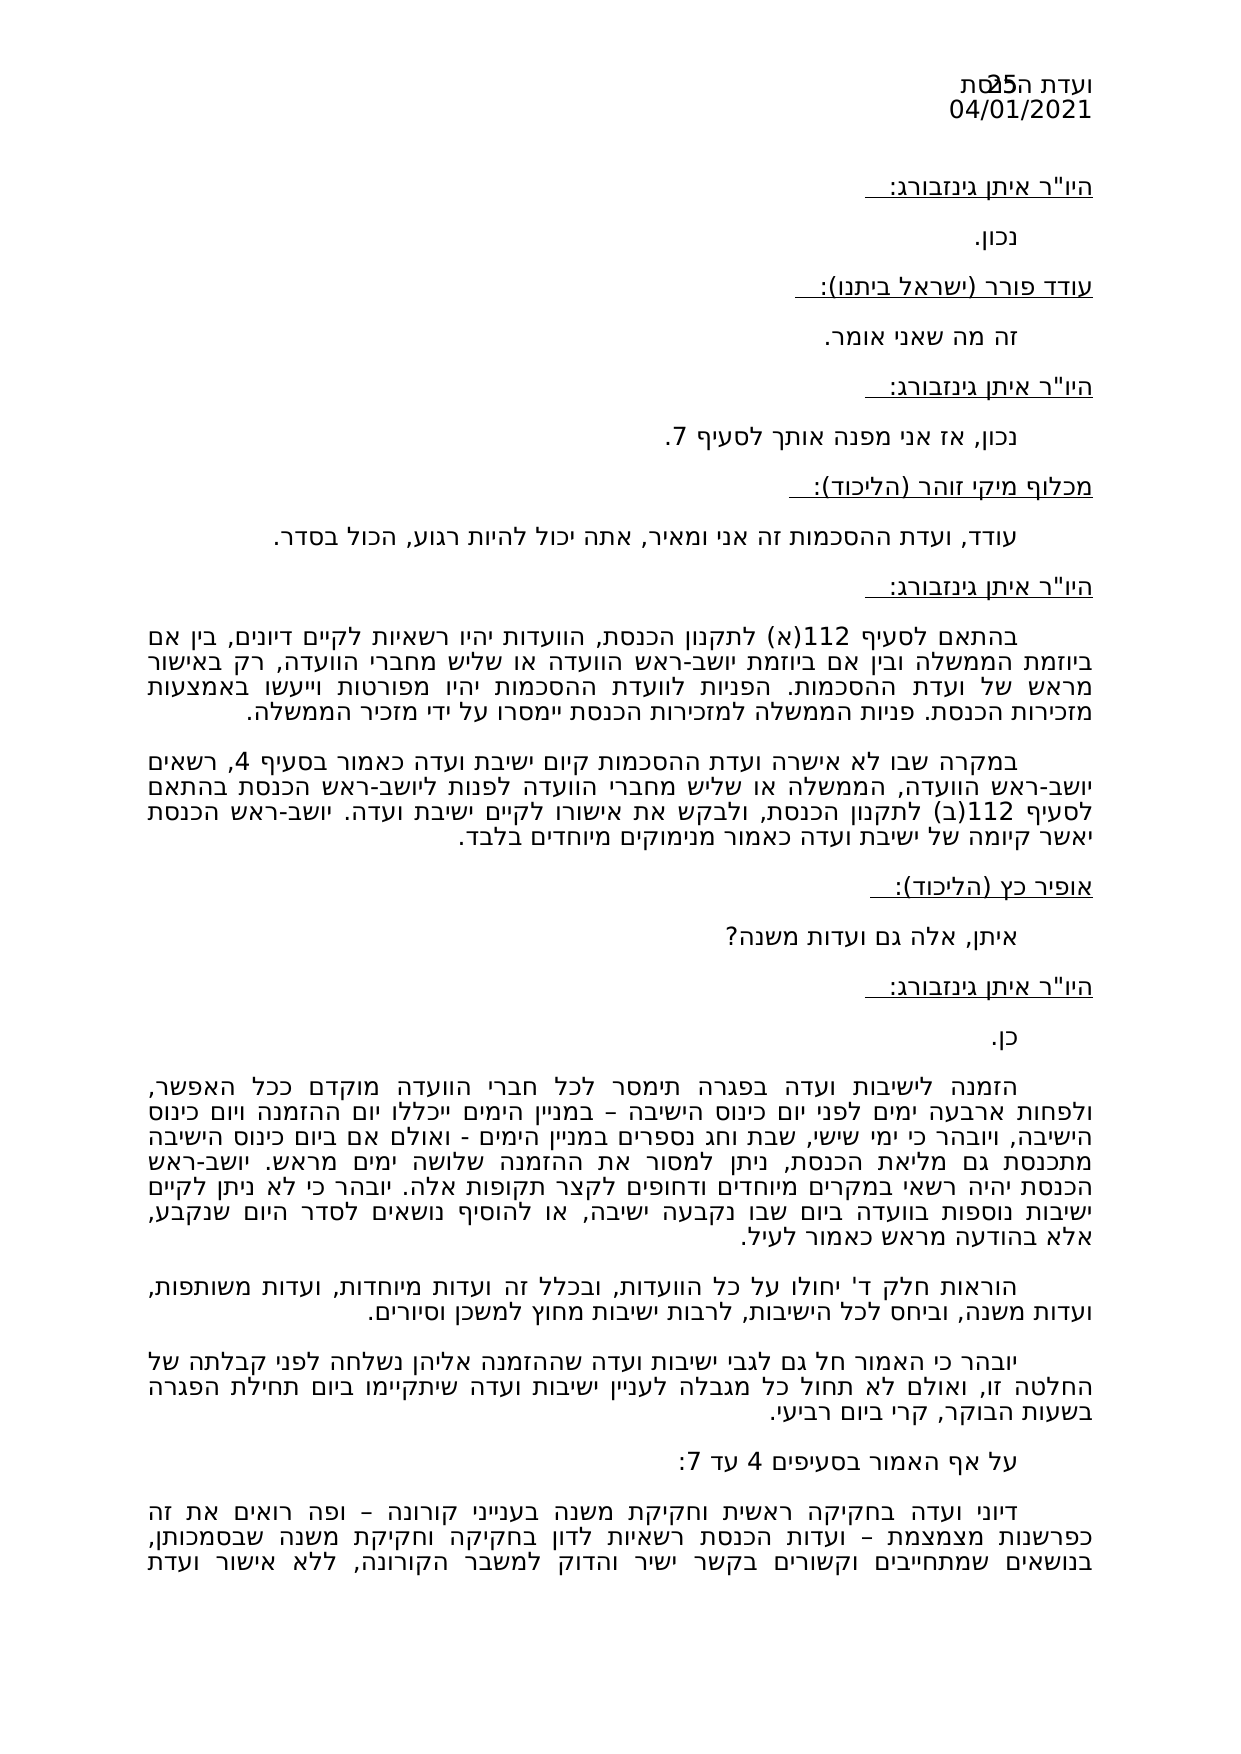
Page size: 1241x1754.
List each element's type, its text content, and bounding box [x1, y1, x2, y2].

text עודד, ועדת ההסכמות זה אני ומאיר, אתה יכול להיות רגוע, הכול בסדר. [147, 525, 1093, 550]
text בהתאם לסעיף 112(א) לתקנון הכנסת, הוועדות יהיו רשאיות לקיים דיונים, בין אם ביוזמת הממשלה ובין אם ביוזמת יושב-ראש הוועדה או שליש מחברי הוועדה, רק באישור מראש של ועדת ההסכמות. הפניות לוועדת ההסכמות יהיו מפורטות וייעשו באמצעות מזכירות הכנסת. פניות הממשלה למזכירות הכנסת יימסרו על ידי מזכיר הממשלה. [147, 625, 1093, 725]
text << יור >> היו"ר איתן גינזבורג: << יור >> [147, 175, 1093, 200]
text נכון. [147, 225, 1093, 250]
text הזמנה לישיבות ועדה בפגרה תימסר לכל חברי הוועדה מוקדם ככל האפשר, ולפחות ארבעה ימים לפני יום כינוס הישיבה – במניין הימים ייכללו יום ההזמנה ויום כינוס הישיבה, ויובהר כי ימי שישי, שבת וחג נספרים במניין הימים - ואולם אם ביום כינוס הישיבה מתכנסת גם מליאת הכנסת, ניתן למסור את ההזמנה שלושה ימים מראש. יושב-ראש הכנסת יהיה רשאי במקרים מיוחדים ודחופים לקצר תקופות אלה. יובהר כי לא ניתן לקיים ישיבות נוספות בוועדה ביום שבו נקבעה ישיבה, או להוסיף נושאים לסדר היום שנקבע, אלא בהודעה מראש כאמור לעיל. [147, 1075, 1093, 1250]
text << יור >> היו"ר איתן גינזבורג: << יור >> [147, 975, 1093, 1000]
text יובהר כי האמור חל גם לגבי ישיבות ועדה שההזמנה אליהן נשלחה לפני קבלתה של החלטה זו, ואולם לא תחול כל מגבלה לעניין ישיבות ועדה שיתקיימו ביום תחילת הפגרה בשעות הבוקר, קרי ביום רביעי. [147, 1350, 1093, 1425]
text << יור >> היו"ר איתן גינזבורג: << יור >> [147, 375, 1093, 400]
text במקרה שבו לא אישרה ועדת ההסכמות קיום ישיבת ועדה כאמור בסעיף 4, רשאים יושב-ראש הוועדה, הממשלה או שליש מחברי הוועדה לפנות ליושב-ראש הכנסת בהתאם לסעיף 112(ב) לתקנון הכנסת, ולבקש את אישורו לקיים ישיבת ועדה. יושב-ראש הכנסת יאשר קיומה של ישיבת ועדה כאמור מנימוקים מיוחדים בלבד. [147, 750, 1093, 850]
text על אף האמור בסעיפים 4 עד 7: [147, 1450, 1093, 1475]
text הוראות חלק ד' יחולו על כל הוועדות, ובכלל זה ועדות מיוחדות, ועדות משותפות, ועדות משנה, וביחס לכל הישיבות, לרבות ישיבות מחוץ למשכן וסיורים. [147, 1275, 1093, 1325]
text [147, 1500, 1093, 1575]
text נכון, אז אני מפנה אותך לסעיף 7. [147, 425, 1093, 450]
text << דובר >> אופיר כץ (הליכוד): << דובר >> [147, 875, 1093, 900]
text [147, 275, 1093, 300]
text איתן, אלה גם ועדות משנה? [147, 925, 1093, 950]
text זה מה שאני אומר. [147, 325, 1093, 350]
text << דובר >> מכלוף מיקי זוהר (הליכוד): << דובר >> [147, 475, 1093, 500]
text כן. [147, 1025, 1093, 1050]
text << יור >> היו"ר איתן גינזבורג: << יור >> [147, 575, 1093, 600]
